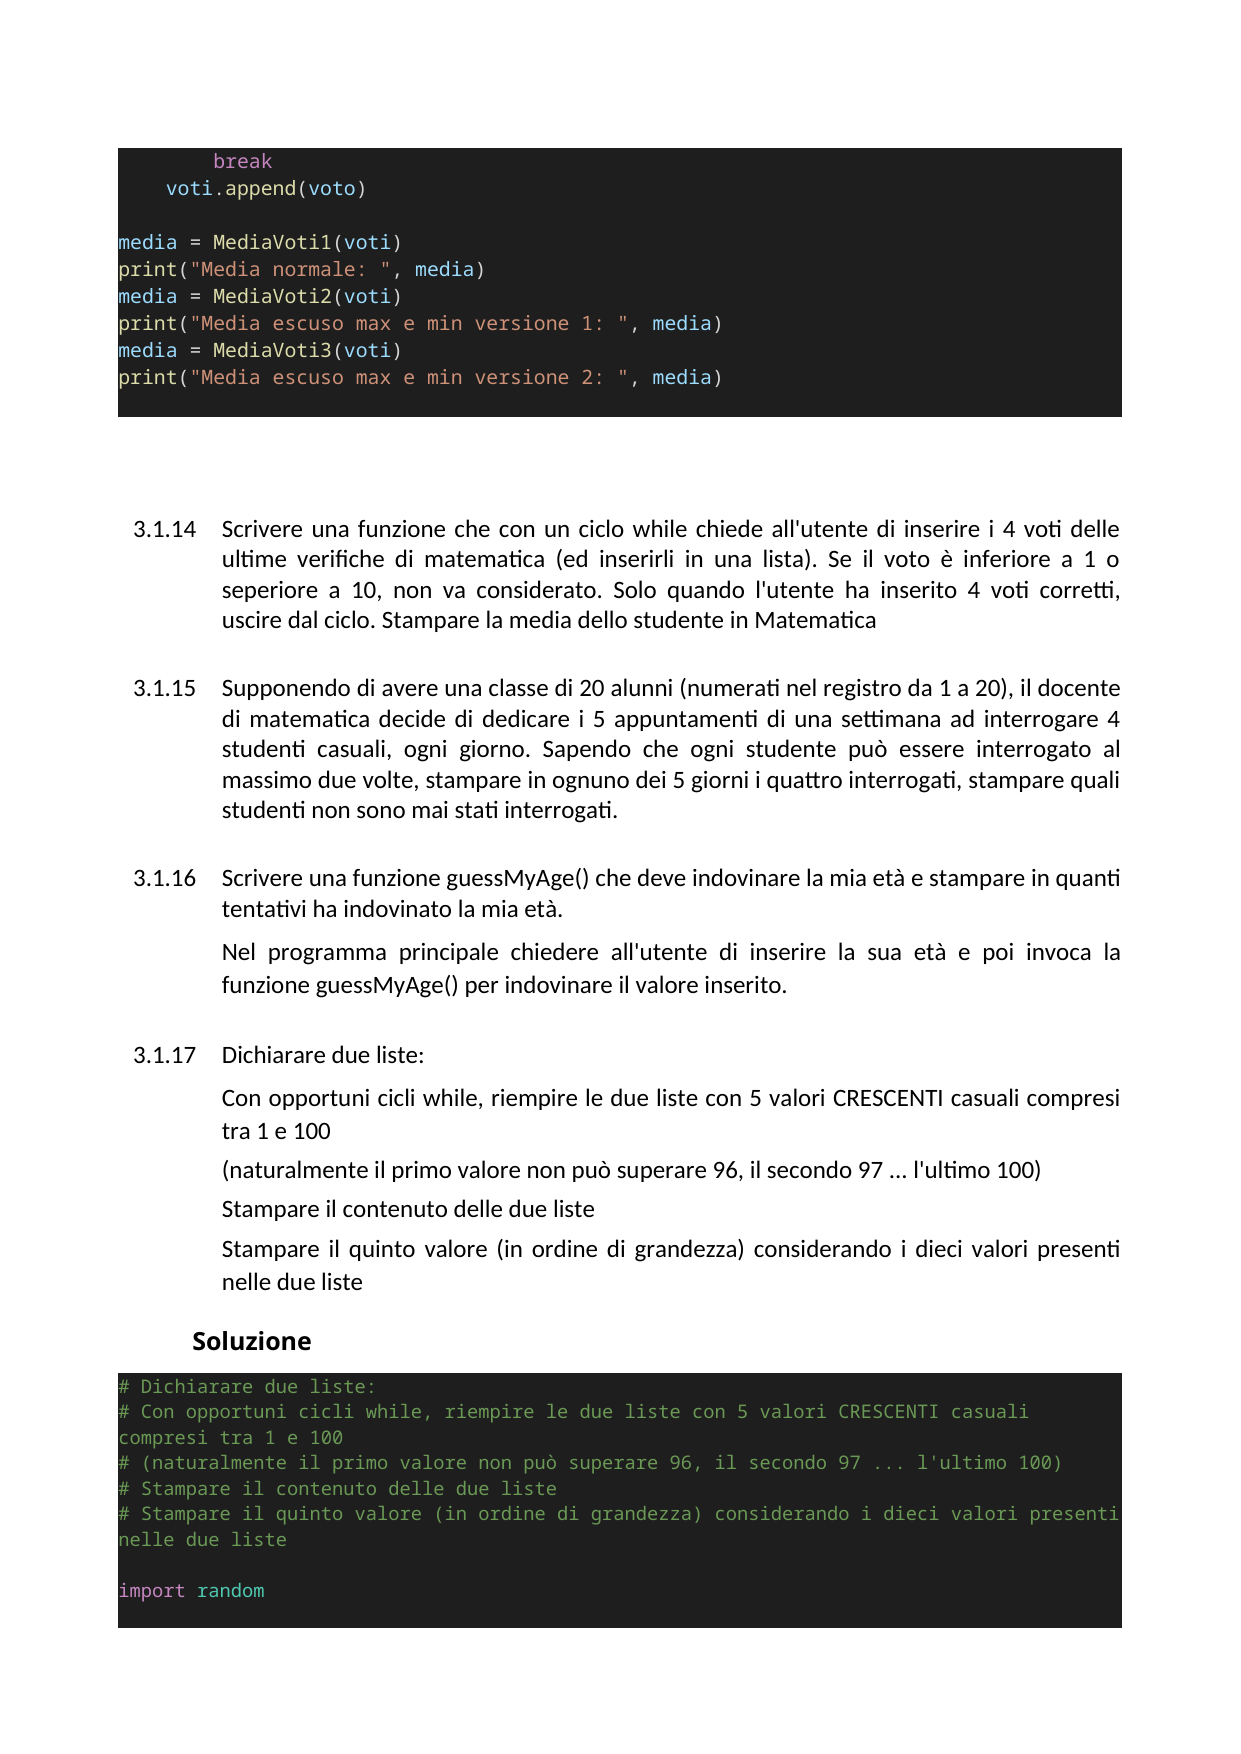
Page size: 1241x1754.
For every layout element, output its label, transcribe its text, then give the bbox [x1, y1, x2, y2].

subtitle Scrivere una funzione che con un ciclo while chiede all'utente di inserire i 4 voti delle ultime verifiche di matematica (ed inserirli in una lista). Se il voto è inferiore a 1 o seperiore a 10, non va considerato. Solo quando l'utente ha inserito 4 voti corretti, uscire dal ciclo. Stampare la media dello studente in Matematica [133, 513, 1122, 635]
text media = MediaVoti1(voti) [118, 228, 1122, 256]
text print("Media normale: ", media) [118, 256, 1122, 282]
text # Con opportuni cicli while, riempire le due liste con 5 valori CRESCENTI casuali compresi tra 1 e 100 [118, 1398, 1122, 1449]
text # (naturalmente il primo valore non può superare 96, il secondo 97 ... l'ultimo 100) [118, 1449, 1122, 1475]
text voti.append(voto) [118, 174, 1122, 202]
text break [118, 148, 1122, 174]
text Nel programma principale chiedere all'utente di inserire la sua età e poi invoca la funzione guessMyAge() per indovinare il valore inserito. [222, 936, 1122, 999]
text Stampare il quinto valore (in ordine di grandezza) considerando i dieci valori presenti nelle due liste [222, 1233, 1122, 1296]
subtitle Dichiarare due liste: [133, 1039, 1122, 1070]
text # Dichiarare due liste: [118, 1373, 1122, 1398]
text (naturalmente il primo valore non può superare 96, il secondo 97 ... l'ultimo 100) [222, 1154, 1122, 1185]
text import random [118, 1577, 1122, 1603]
text Stampare il contenuto delle due liste [222, 1194, 1122, 1224]
text media = MediaVoti3(voti) [118, 336, 1122, 363]
subtitle Soluzione [192, 1324, 1122, 1358]
subtitle Scrivere una funzione guessMyAge() che deve indovinare la mia età e stampare in quanti tentativi ha indovinato la mia età. [133, 862, 1122, 923]
text print("Media escuso max e min versione 1: ", media) [118, 309, 1122, 336]
text print("Media escuso max e min versione 2: ", media) [118, 363, 1122, 390]
text # Stampare il quinto valore (in ordine di grandezza) considerando i dieci valori presenti nelle due liste [118, 1501, 1122, 1552]
text Con opportuni cicli while, riempire le due liste con 5 valori CRESCENTI casuali compresi tra 1 e 100 [222, 1082, 1122, 1146]
text media = MediaVoti2(voti) [118, 282, 1122, 309]
text # Stampare il contenuto delle due liste [118, 1475, 1122, 1501]
subtitle Supponendo di avere una classe di 20 alunni (numerati nel registro da 1 a 20), il docente di matematica decide di dedicare i 5 appuntamenti di una settimana ad interrogare 4 studenti casuali, ogni giorno. Sapendo che ogni studente può essere interrogato al massimo due volte, stampare in ognuno dei 5 giorni i quattro interrogati, stampare quali studenti non sono mai stati interrogati. [133, 672, 1122, 825]
